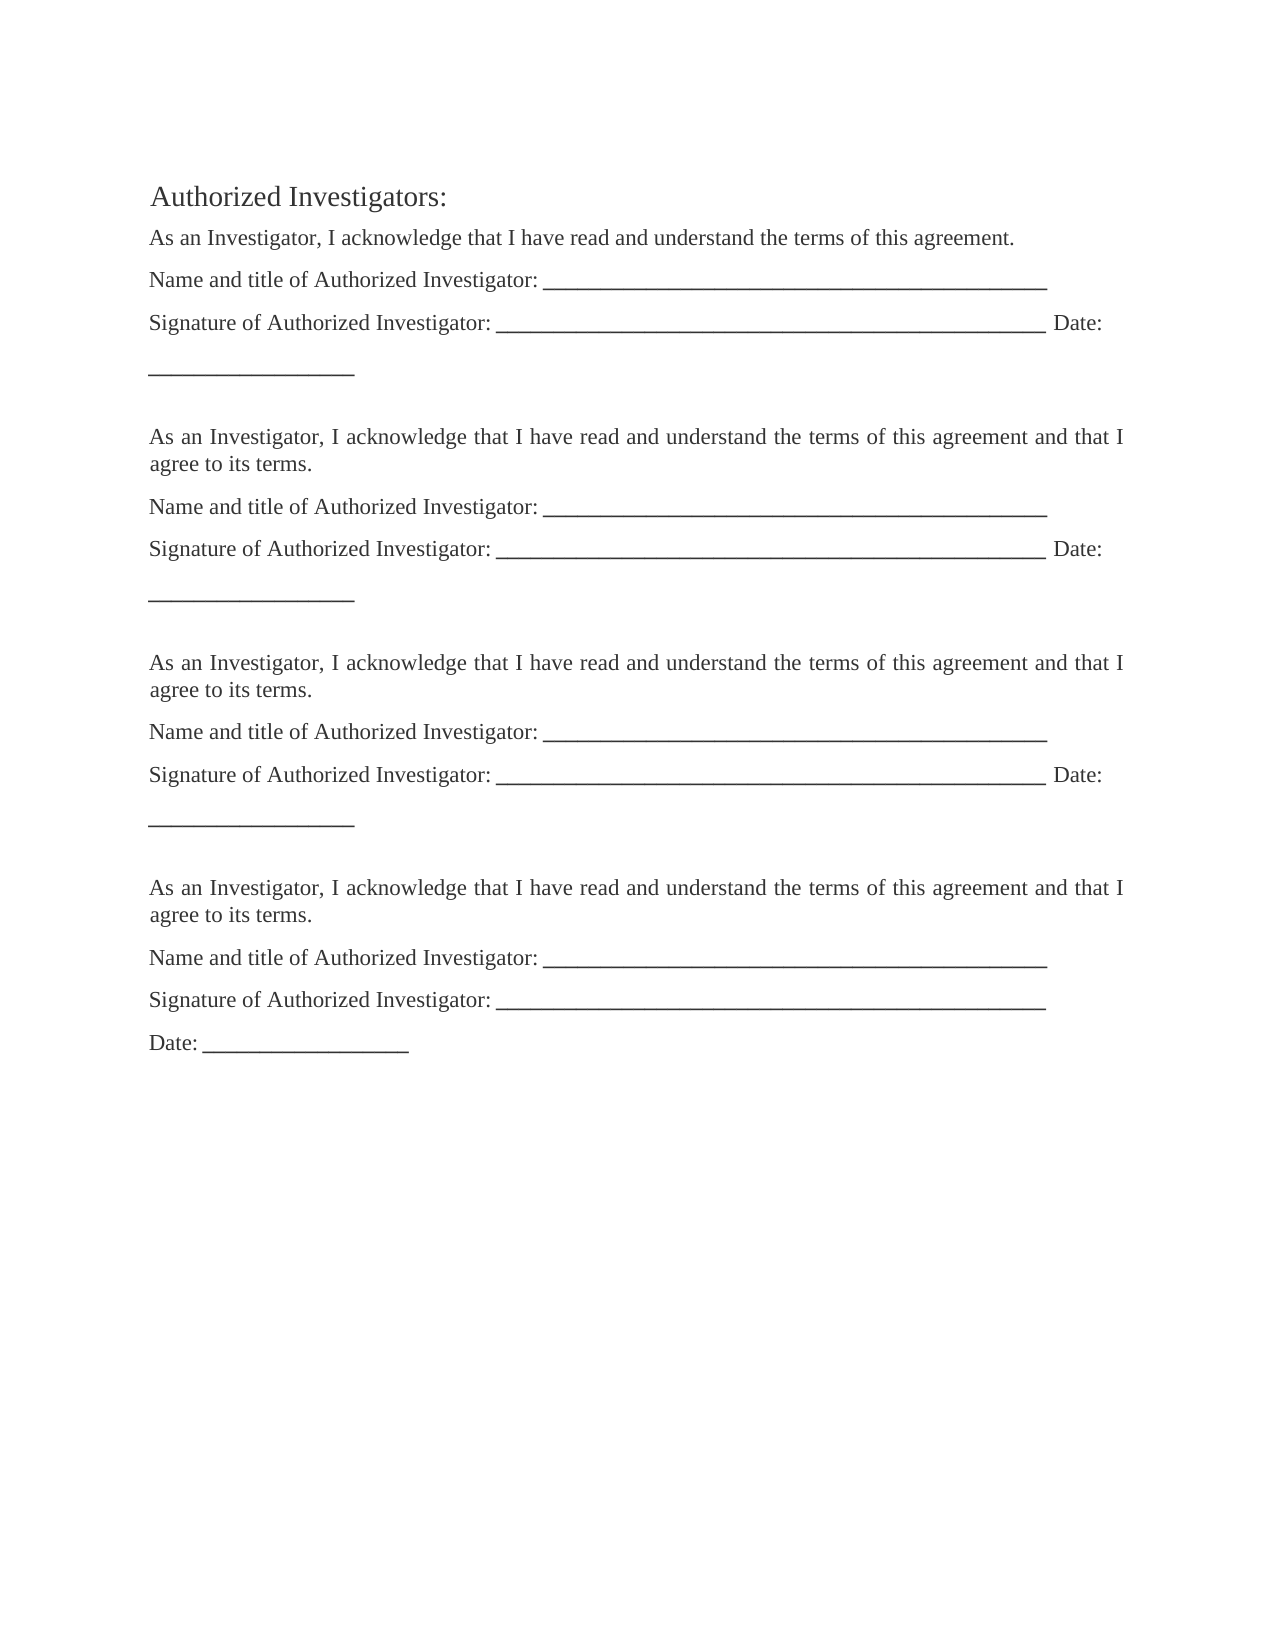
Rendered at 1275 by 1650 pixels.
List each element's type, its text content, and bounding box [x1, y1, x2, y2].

text As an Investigator, I acknowledge that I have read and understand the terms of this agreement and that I agree to its terms. [148, 423, 1126, 477]
text As an Investigator, I acknowledge that I have read and understand the terms of this agreement and that I agree to its terms. [148, 874, 1126, 928]
text Name and title of Authorized Investigator: ____________________________________________ [148, 493, 1104, 519]
text Name and title of Authorized Investigator: ____________________________________________ [148, 944, 1104, 970]
text Name and title of Authorized Investigator: ____________________________________________ [148, 266, 1104, 293]
text Signature of Authorized Investigator: ________________________________________________ Date: __________________ [148, 536, 1104, 604]
text Date: __________________ [148, 1029, 1104, 1055]
text As an Investigator, I acknowledge that I have read and understand the terms of this agreement and that I agree to its terms. [148, 649, 1126, 702]
text Signature of Authorized Investigator: ________________________________________________ [148, 986, 1104, 1013]
text Signature of Authorized Investigator: ________________________________________________ Date: __________________ [148, 309, 1104, 378]
text Authorized Investigators: [150, 179, 1126, 213]
text As an Investigator, I acknowledge that I have read and understand the terms of this agreement. [148, 224, 1126, 250]
text Signature of Authorized Investigator: ________________________________________________ Date: __________________ [148, 761, 1104, 830]
text Name and title of Authorized Investigator: ____________________________________________ [148, 718, 1104, 744]
